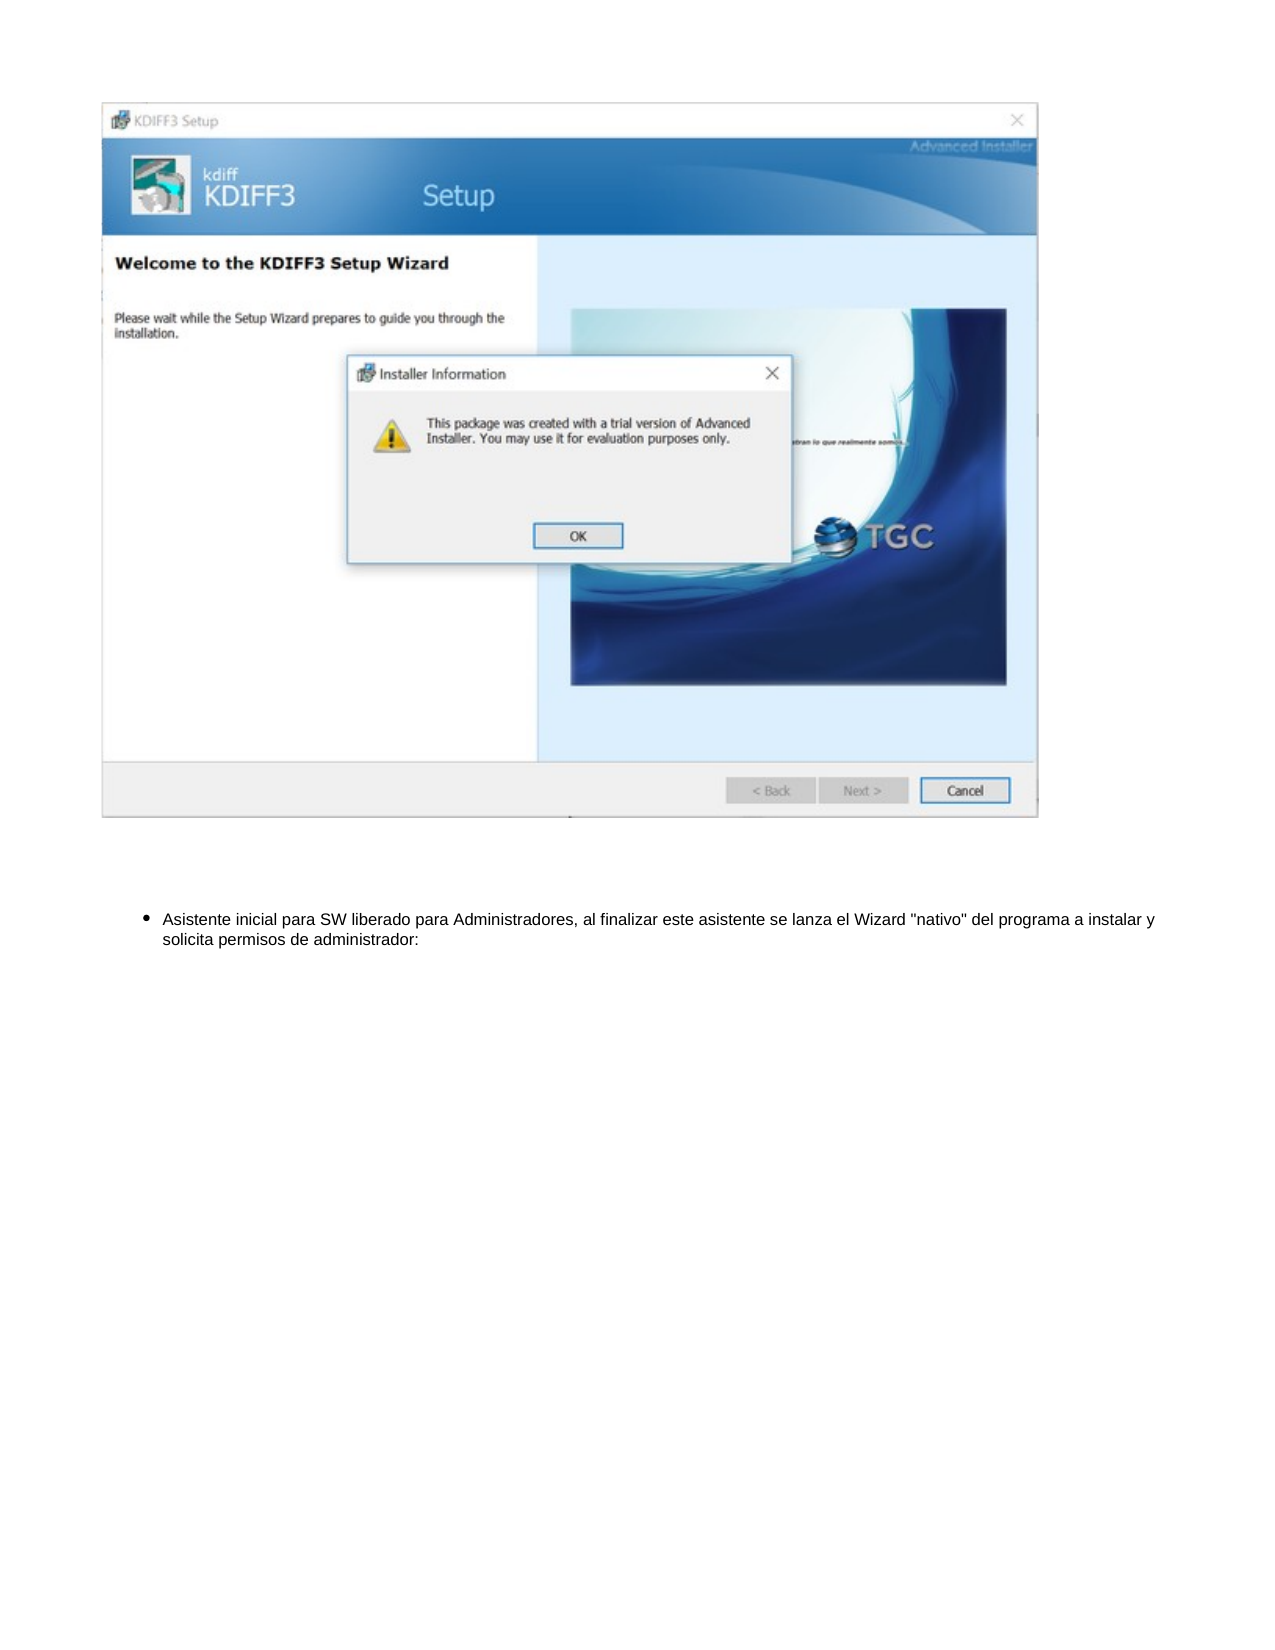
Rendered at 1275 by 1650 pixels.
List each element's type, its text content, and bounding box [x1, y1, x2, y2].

picture [101, 102, 1039, 818]
text Asistente inicial para SW liberado para Administradores, al finalizar este asistente se lanza el Wizard "nativo" del programa a instalar y solicita permisos de administrador: [162, 910, 1183, 949]
